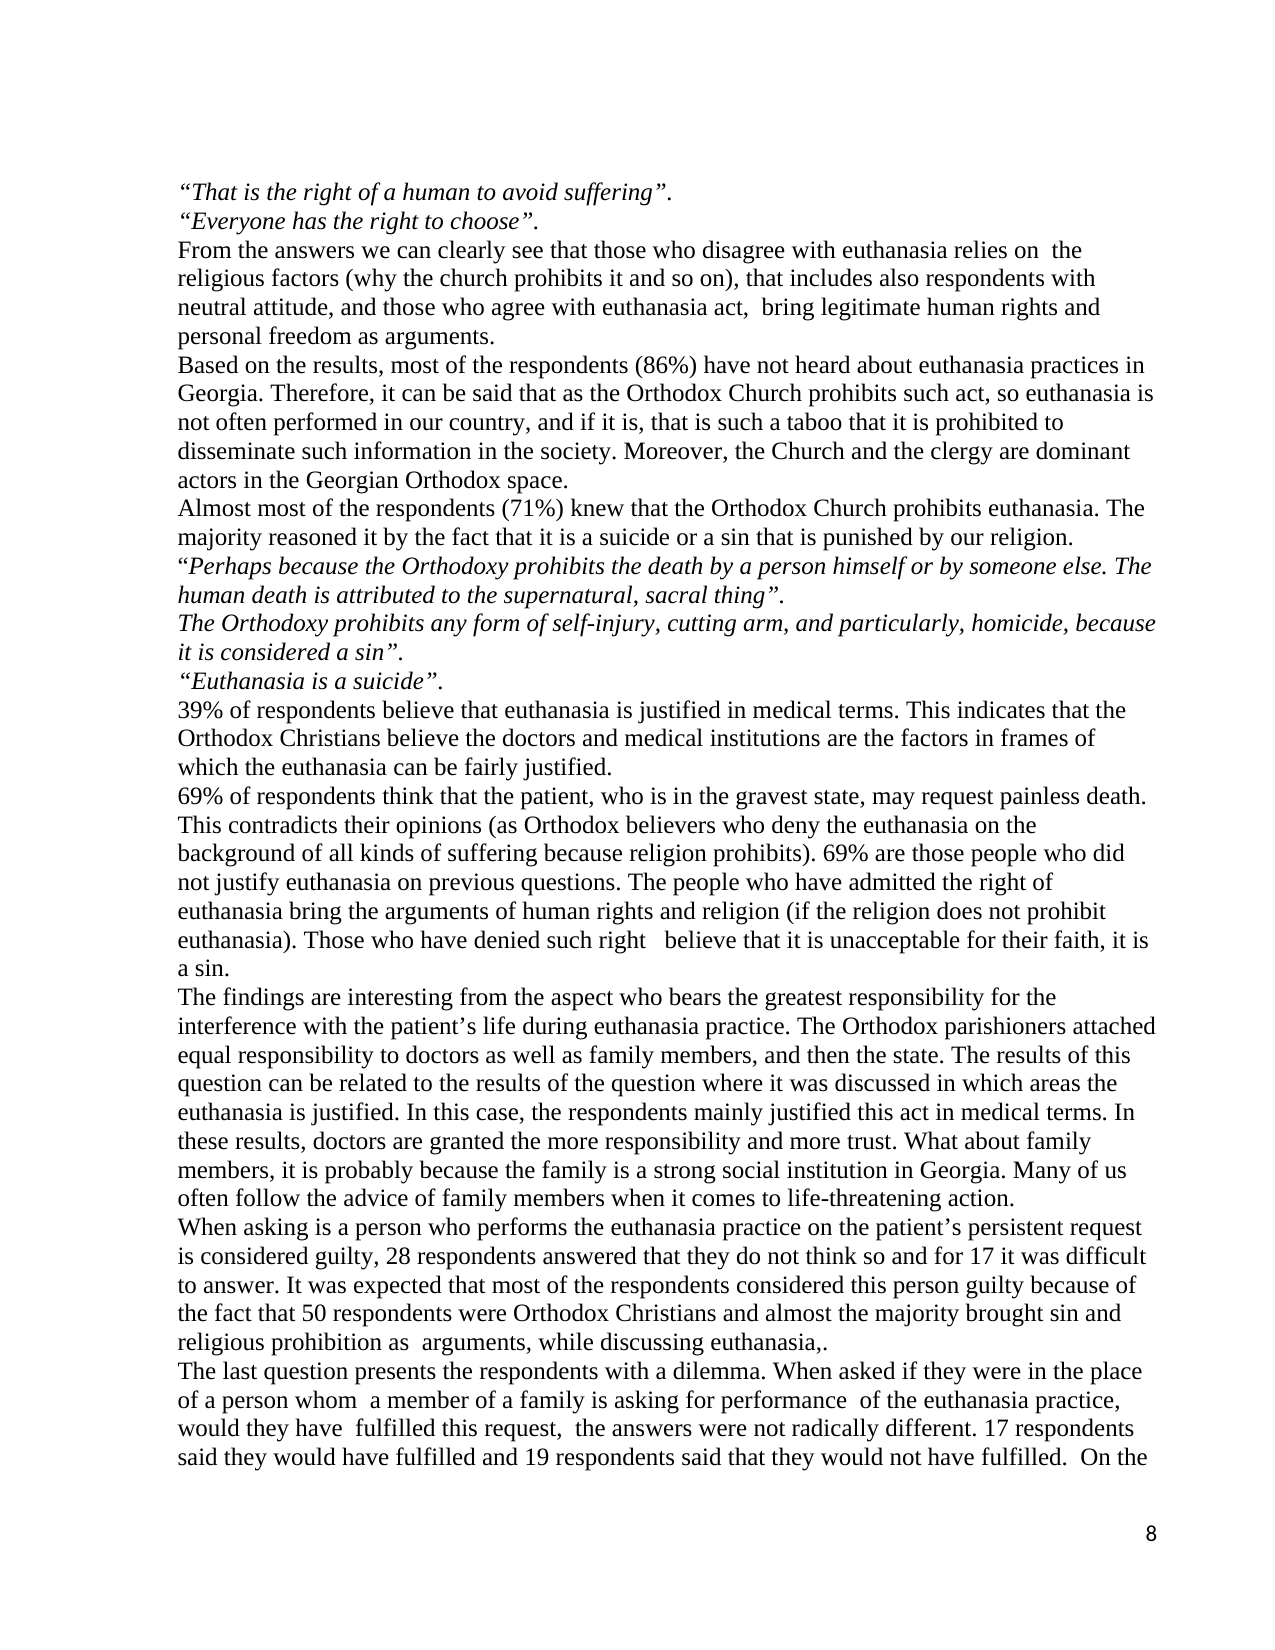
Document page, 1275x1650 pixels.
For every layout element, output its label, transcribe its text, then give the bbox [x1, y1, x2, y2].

text When asking is a person who performs the euthanasia practice on the patient’s persistent request is considered guilty, 28 respondents answered that they do not think so and for 17 it was difficult to answer. It was expected that most of the respondents considered this person guilty because of the fact that 50 respondents were Orthodox Christians and almost the majority brought sin and religious prohibition as arguments, while discussing euthanasia,. [177, 1212, 1157, 1356]
text 39% of respondents believe that euthanasia is justified in medical terms. This indicates that the Orthodox Christians believe the doctors and medical institutions are the factors in frames of which the euthanasia can be fairly justified. [177, 695, 1157, 781]
text The Orthodoxy prohibits any form of self-injury, cutting arm, and particularly, homicide, because it is considered a sin”. [177, 608, 1157, 666]
text “That is the right of a human to avoid suffering”. [177, 177, 1157, 206]
text “Euthanasia is a suicide”. [177, 666, 1157, 695]
text The findings are interesting from the aspect who bears the greatest responsibility for the interference with the patient’s life during euthanasia practice. The Orthodox parishioners attached equal responsibility to doctors as well as family members, and then the state. The results of this question can be related to the results of the question where it was discussed in which areas the euthanasia is justified. In this case, the respondents mainly justified this act in medical terms. In these results, doctors are granted the more responsibility and more trust. What about family members, it is probably because the family is a strong social institution in Georgia. Many of us often follow the advice of family members when it comes to life-threatening action. [177, 982, 1157, 1212]
text “Everyone has the right to choose”. [177, 206, 1157, 235]
text Based on the results, most of the respondents (86%) have not heard about euthanasia practices in Georgia. Therefore, it can be said that as the Orthodox Church prohibits such act, so euthanasia is not often performed in our country, and if it is, that is such a taboo that it is prohibited to disseminate such information in the society. Moreover, the Church and the clergy are dominant actors in the Georgian Orthodox space. [177, 350, 1157, 493]
text From the answers we can clearly see that those who disagree with euthanasia relies on the religious factors (why the church prohibits it and so on), that includes also respondents with neutral attitude, and those who agree with euthanasia act, bring legitimate human rights and personal freedom as arguments. [177, 235, 1157, 350]
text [177, 1356, 1157, 1471]
text 69% of respondents think that the patient, who is in the gravest state, may request painless death. This contradicts their opinions (as Orthodox believers who deny the euthanasia on the background of all kinds of suffering because religion prohibits). 69% are those people who did not justify euthanasia on previous questions. The people who have admitted the right of euthanasia bring the arguments of human rights and religion (if the religion does not prohibit euthanasia). Those who have denied such right believe that it is unacceptable for their faith, it is a sin. [177, 781, 1157, 982]
text Almost most of the respondents (71%) knew that the Orthodox Church prohibits euthanasia. The majority reasoned it by the fact that it is a suicide or a sin that is punished by our religion. “Perhaps because the Orthodoxy prohibits the death by a person himself or by someone else. The human death is attributed to the supernatural, sacral thing”. [177, 493, 1157, 608]
